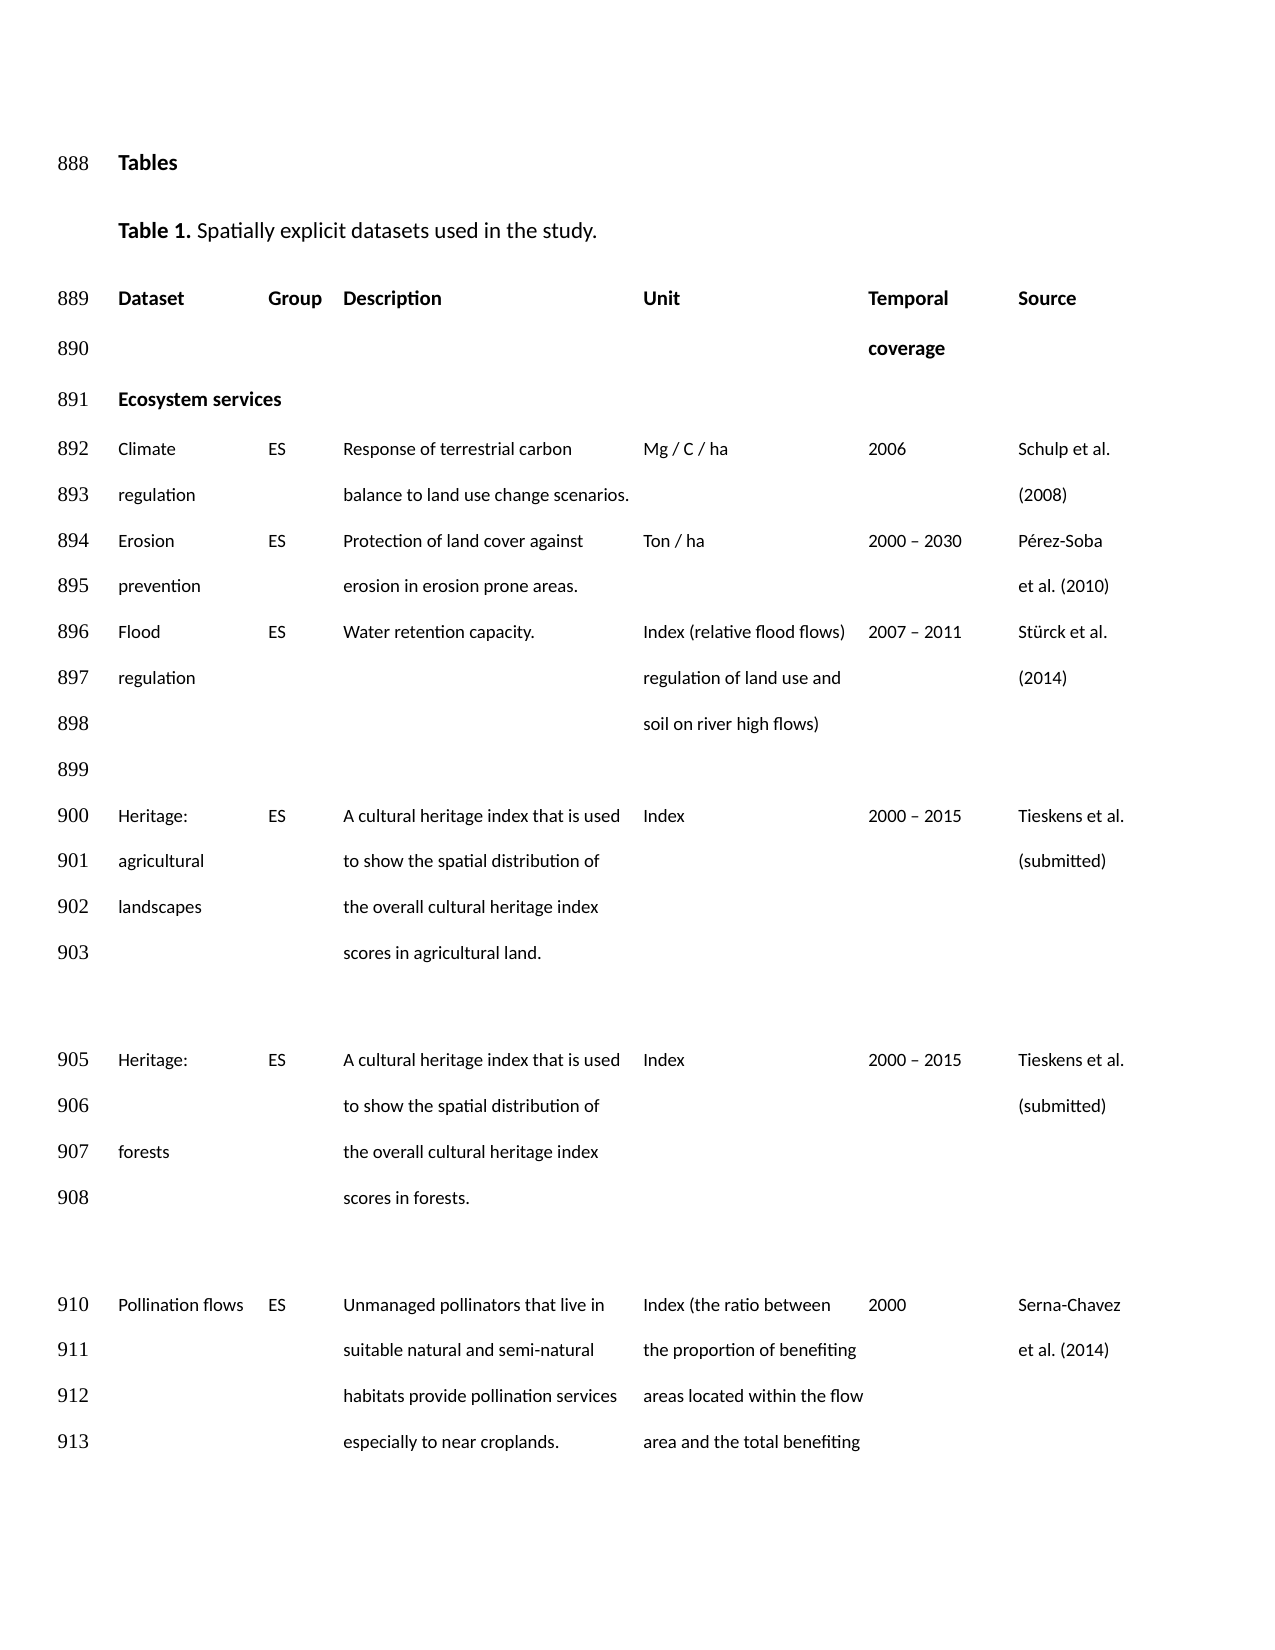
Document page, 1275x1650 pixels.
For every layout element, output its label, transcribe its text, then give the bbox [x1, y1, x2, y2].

text Dataset Group Description Unit Temporal Source coverage [118, 285, 1157, 361]
text Climate ES Response of terrestrial carbon Mg / C / ha 2006 Schulp et al. [118, 437, 1157, 460]
text Table 1. Spatially explicit datasets used in the study. [118, 216, 1157, 244]
text Erosion ES Protection of land cover against Ton / ha 2000 – 2030 Pérez-Soba prevention erosion in erosion prone areas. et al. (2010) [118, 529, 1157, 598]
text suitable natural and semi-natural the proportion of benefiting et al. (2014) [118, 1339, 1157, 1362]
text regulation balance to land use change scenarios. (2008) [118, 483, 1157, 506]
text Flood ES Water retention capacity. Index (relative flood flows) 2007 – 2011 Stürck et al. regulation regulation of land use and (2014) [118, 621, 1157, 689]
text soil on river high flows) [118, 712, 1157, 781]
text Heritage: ES A cultural heritage index that is used Index 2000 – 2015 Tieskens et al. agricultural to show the spatial distribution of (submitted) landscapes the overall cultural heritage index [118, 804, 1157, 918]
text scores in agricultural land. [118, 941, 1157, 1020]
text Ecosystem services [118, 386, 1157, 412]
text Heritage: ES A cultural heritage index that is used Index 2000 – 2015 Tieskens et al. to show the spatial distribution of (submitted) forests the overall cultural heritage index [118, 1048, 1157, 1163]
subtitle Tables [118, 148, 1157, 176]
text Pollination flows ES Unmanaged pollinators that live in Index (the ratio between 2000 Serna-Chavez [118, 1293, 1157, 1316]
text habitats provide pollination services areas located within the flow especially to near croplands. area and the total benefiting [118, 1384, 1157, 1453]
text scores in forests. [118, 1186, 1157, 1265]
